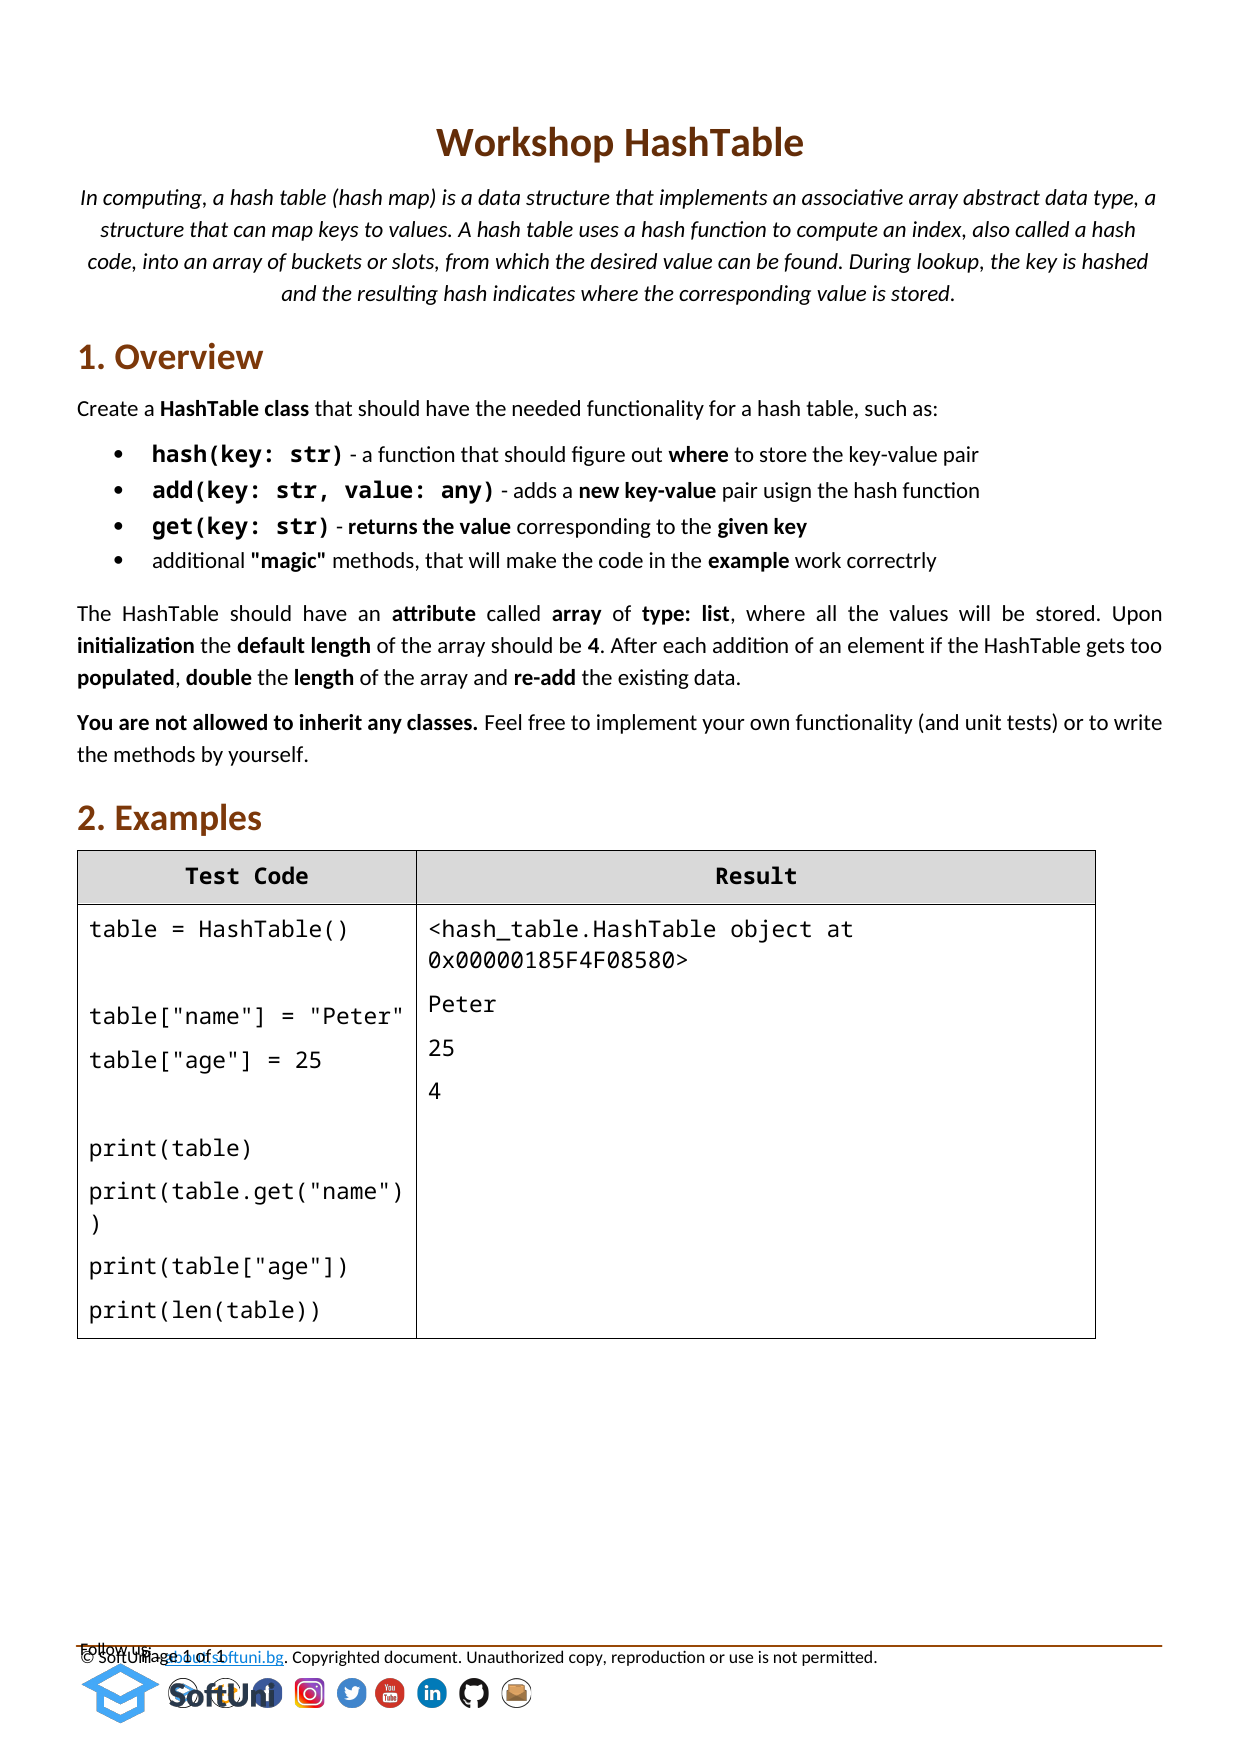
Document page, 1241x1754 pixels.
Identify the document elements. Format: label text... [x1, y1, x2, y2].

picture [438, 1699, 447, 1708]
picture [75, 1658, 283, 1729]
table_header Result [417, 851, 1095, 903]
picture [294, 1678, 325, 1708]
table_cell table = HashTable() table["name"] = "Peter" table["age"] = 25 print(table) print(table.get("name")) print(table["age"]) print(len(table)) [78, 905, 416, 1338]
subtitle Examples [77, 793, 1163, 839]
picture [337, 1678, 367, 1708]
list hash(key: str) - a function that should figure out where to store the key-value pair [114, 438, 1163, 469]
picture [417, 1699, 426, 1708]
picture [375, 1678, 405, 1708]
picture [438, 1678, 447, 1687]
list additional "magic" methods, that will make the code in the example work correctrly [114, 546, 1163, 574]
text The HashTable should have an attribute called array of type: list, where all the values will be stored. Upon initialization the default length of the array should be 4. After each addition of an element if the HashTable gets too populated, double the length of the array and re-add the existing data. [77, 599, 1163, 692]
text In computing, a hash table (hash map) is a data structure that implements an associative array abstract data type, a structure that can map keys to values. A hash table uses a hash function to compute an index, also called a hash code, into an array of buckets or slots, from which the desired value can be found. During lookup, the key is hashed and the resulting hash indicates where the corresponding value is stored. [77, 183, 1163, 308]
list get(key: str) - returns the value corresponding to the given key [114, 510, 1163, 541]
list add(key: str, value: any) - adds a new key-value pair usign the hash function [114, 474, 1163, 506]
text You are not allowed to inherit any classes. Feel free to implement your own functionality (and unit tests) or to write the methods by yourself. [77, 708, 1164, 768]
picture [459, 1678, 489, 1708]
text Create a HashTable class that should have the needed functionality for a hash table, such as: [77, 394, 1163, 422]
picture [431, 1690, 440, 1700]
table_cell <hash_table.HashTable object at 0x00000185F4F08580> Peter 25 4 [417, 905, 1095, 1338]
picture [501, 1678, 532, 1708]
table_header Test Code [78, 851, 416, 903]
subtitle Workshop HashTable [77, 116, 1163, 167]
subtitle Overview [77, 333, 1163, 378]
picture [417, 1678, 426, 1687]
